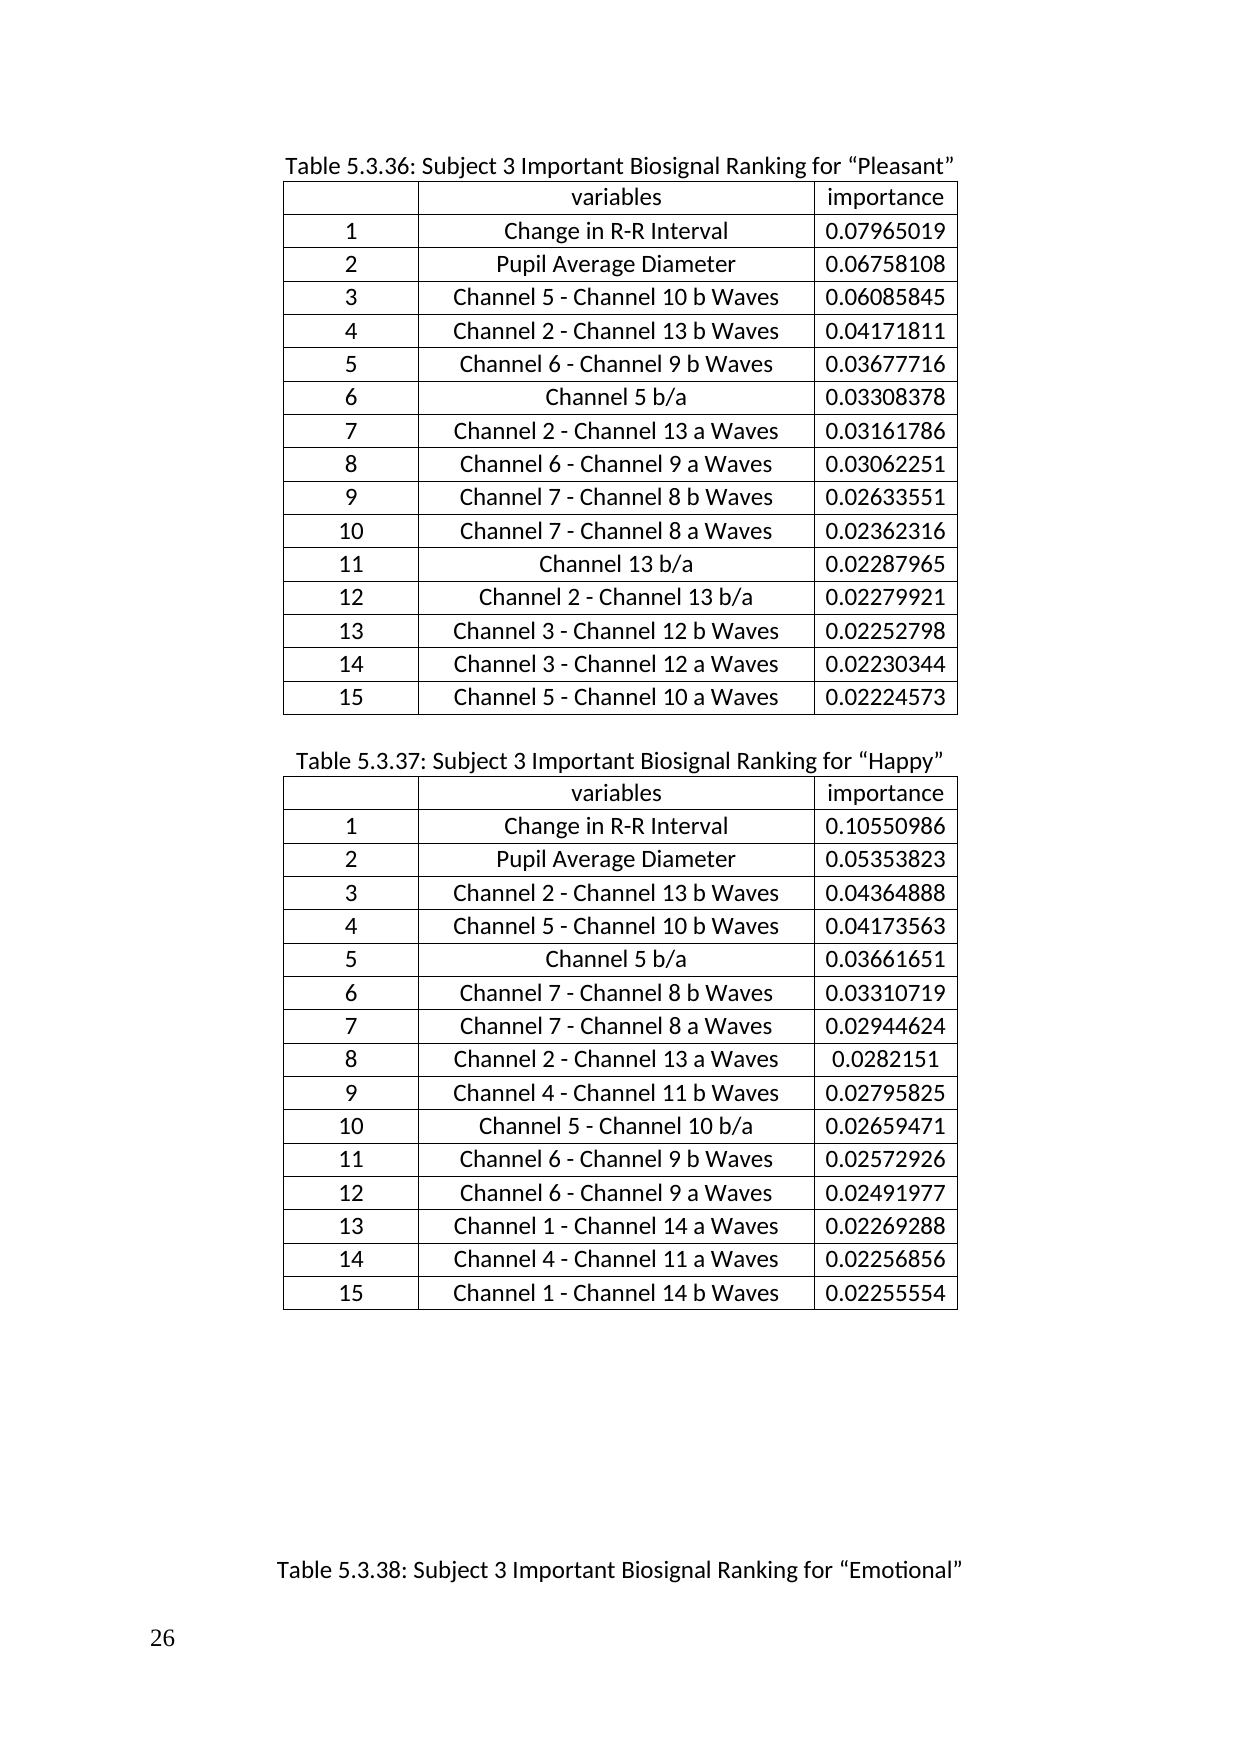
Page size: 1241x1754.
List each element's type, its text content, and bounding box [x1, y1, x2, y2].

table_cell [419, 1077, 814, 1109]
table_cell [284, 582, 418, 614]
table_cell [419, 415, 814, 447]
text Table 5.3.37: Subject 3 Important Biosignal Ranking for “Happy” [150, 745, 1090, 776]
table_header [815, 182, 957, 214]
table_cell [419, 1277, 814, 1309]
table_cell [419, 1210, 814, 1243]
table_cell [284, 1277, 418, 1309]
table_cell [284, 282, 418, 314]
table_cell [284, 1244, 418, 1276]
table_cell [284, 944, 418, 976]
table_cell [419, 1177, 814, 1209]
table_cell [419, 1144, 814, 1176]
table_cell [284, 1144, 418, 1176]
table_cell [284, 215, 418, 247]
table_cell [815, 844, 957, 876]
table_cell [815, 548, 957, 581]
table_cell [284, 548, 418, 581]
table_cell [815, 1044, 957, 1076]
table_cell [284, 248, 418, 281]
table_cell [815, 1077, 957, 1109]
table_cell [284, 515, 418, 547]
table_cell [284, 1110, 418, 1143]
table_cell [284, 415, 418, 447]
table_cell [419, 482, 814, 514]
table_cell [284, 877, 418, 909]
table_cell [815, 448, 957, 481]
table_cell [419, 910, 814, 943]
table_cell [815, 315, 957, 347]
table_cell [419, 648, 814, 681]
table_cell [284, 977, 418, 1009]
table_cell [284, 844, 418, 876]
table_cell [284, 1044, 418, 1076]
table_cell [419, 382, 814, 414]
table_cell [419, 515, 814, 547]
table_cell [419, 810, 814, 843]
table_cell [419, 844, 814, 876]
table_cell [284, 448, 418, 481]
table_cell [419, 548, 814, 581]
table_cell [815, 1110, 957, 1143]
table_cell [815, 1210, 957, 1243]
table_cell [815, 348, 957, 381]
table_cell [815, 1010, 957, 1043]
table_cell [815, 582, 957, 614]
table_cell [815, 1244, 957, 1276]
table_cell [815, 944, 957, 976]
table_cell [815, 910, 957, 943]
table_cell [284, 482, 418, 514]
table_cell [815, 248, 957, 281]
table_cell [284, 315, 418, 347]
text Table 5.3.36: Subject 3 Important Biosignal Ranking for “Pleasant” [150, 150, 1090, 181]
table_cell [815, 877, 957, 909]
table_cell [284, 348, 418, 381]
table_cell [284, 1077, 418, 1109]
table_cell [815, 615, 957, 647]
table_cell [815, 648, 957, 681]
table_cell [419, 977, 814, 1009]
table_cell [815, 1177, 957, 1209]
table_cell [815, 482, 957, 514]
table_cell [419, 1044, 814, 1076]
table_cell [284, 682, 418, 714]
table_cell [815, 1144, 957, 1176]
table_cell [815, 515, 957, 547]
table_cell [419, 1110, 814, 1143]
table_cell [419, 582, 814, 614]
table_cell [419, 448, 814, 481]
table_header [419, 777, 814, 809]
text Table 5.3.38: Subject 3 Important Biosignal Ranking for “Emotional” [150, 1554, 1090, 1585]
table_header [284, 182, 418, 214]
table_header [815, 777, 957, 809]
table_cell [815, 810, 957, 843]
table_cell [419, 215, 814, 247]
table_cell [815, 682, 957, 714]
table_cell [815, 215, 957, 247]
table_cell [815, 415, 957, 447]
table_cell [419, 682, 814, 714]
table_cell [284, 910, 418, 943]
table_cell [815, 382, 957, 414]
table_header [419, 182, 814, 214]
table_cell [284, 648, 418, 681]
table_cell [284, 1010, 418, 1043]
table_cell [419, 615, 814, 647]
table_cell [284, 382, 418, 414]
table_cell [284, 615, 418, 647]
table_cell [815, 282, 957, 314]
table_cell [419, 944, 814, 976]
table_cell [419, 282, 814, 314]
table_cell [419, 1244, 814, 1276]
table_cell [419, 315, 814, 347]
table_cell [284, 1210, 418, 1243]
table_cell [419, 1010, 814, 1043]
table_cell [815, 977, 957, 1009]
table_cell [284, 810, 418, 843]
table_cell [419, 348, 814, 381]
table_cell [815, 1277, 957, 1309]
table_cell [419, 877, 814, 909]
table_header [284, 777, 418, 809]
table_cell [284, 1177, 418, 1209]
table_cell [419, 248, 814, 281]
